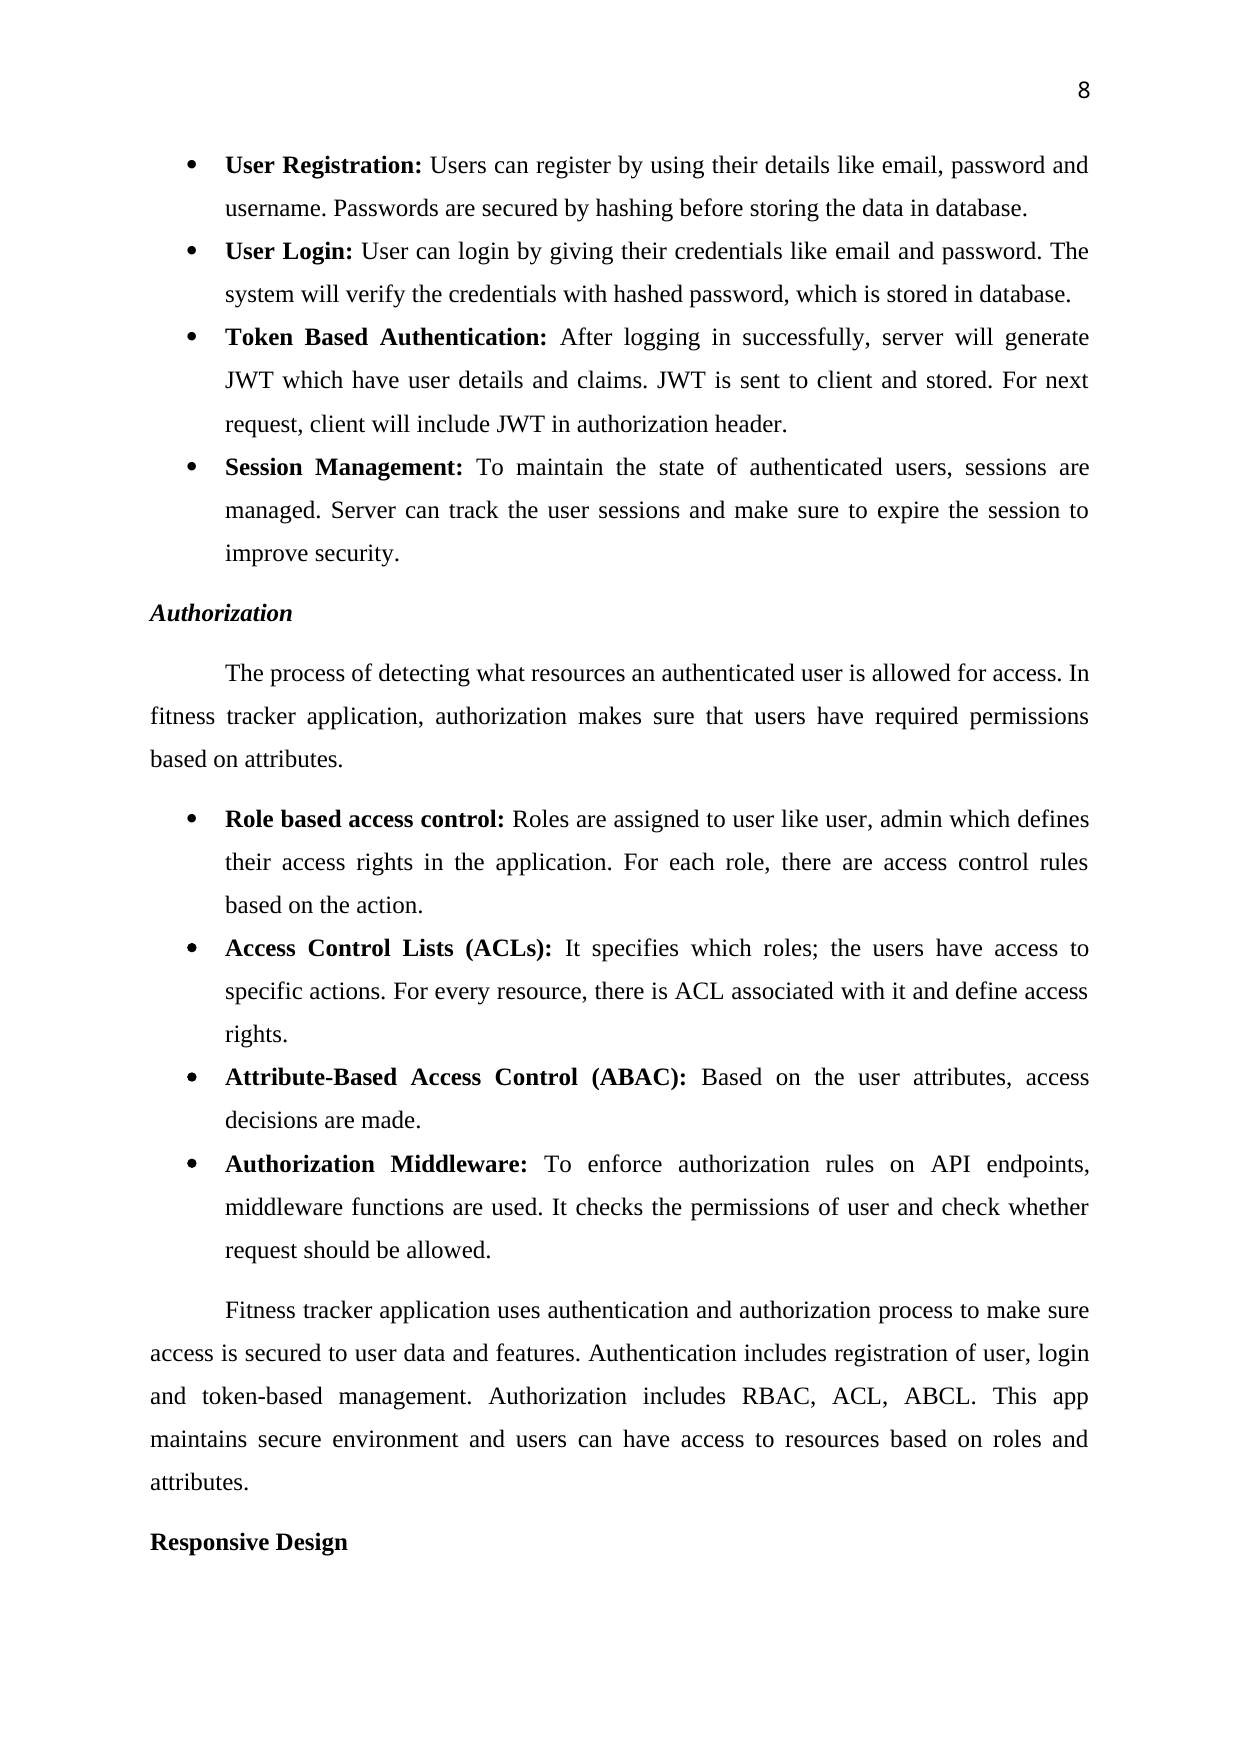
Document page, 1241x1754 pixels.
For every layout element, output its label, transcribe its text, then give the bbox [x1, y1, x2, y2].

list User Login: User can login by giving their credentials like email and password. The system will verify the credentials with hashed password, which is stored in database. [187, 236, 1090, 308]
list Authorization Middleware: To enforce authorization rules on API endpoints, middleware functions are used. It checks the permissions of user and check whether request should be allowed. [187, 1149, 1090, 1264]
text Authorization [150, 598, 1090, 627]
list Access Control Lists (ACLs): It specifies which roles; the users have access to specific actions. For every resource, there is ACL associated with it and define access rights. [187, 933, 1090, 1048]
list Token Based Authentication: After logging in successfully, server will generate JWT which have user details and claims. JWT is sent to client and stored. For next request, client will include JWT in authorization header. [187, 322, 1090, 437]
text Responsive Design [150, 1527, 1090, 1556]
text Fitness tracker application uses authentication and authorization process to make sure access is secured to user data and features. Authentication includes registration of user, login and token-based management. Authorization includes RBAC, ACL, ABCL. This app maintains secure environment and users can have access to resources based on roles and attributes. [150, 1295, 1090, 1496]
list Attribute-Based Access Control (ABAC): Based on the user attributes, access decisions are made. [187, 1062, 1090, 1134]
list Session Management: To maintain the state of authenticated users, sessions are managed. Server can track the user sessions and make sure to expire the session to improve security. [187, 452, 1090, 567]
list Role based access control: Roles are assigned to user like user, admin which defines their access rights in the application. For each role, there are access control rules based on the action. [187, 804, 1090, 919]
list User Registration: Users can register by using their details like email, password and username. Passwords are secured by hashing before storing the data in database. [187, 150, 1090, 222]
text The process of detecting what resources an authenticated user is allowed for access. In fitness tracker application, authorization makes sure that users have required permissions based on attributes. [150, 658, 1090, 773]
